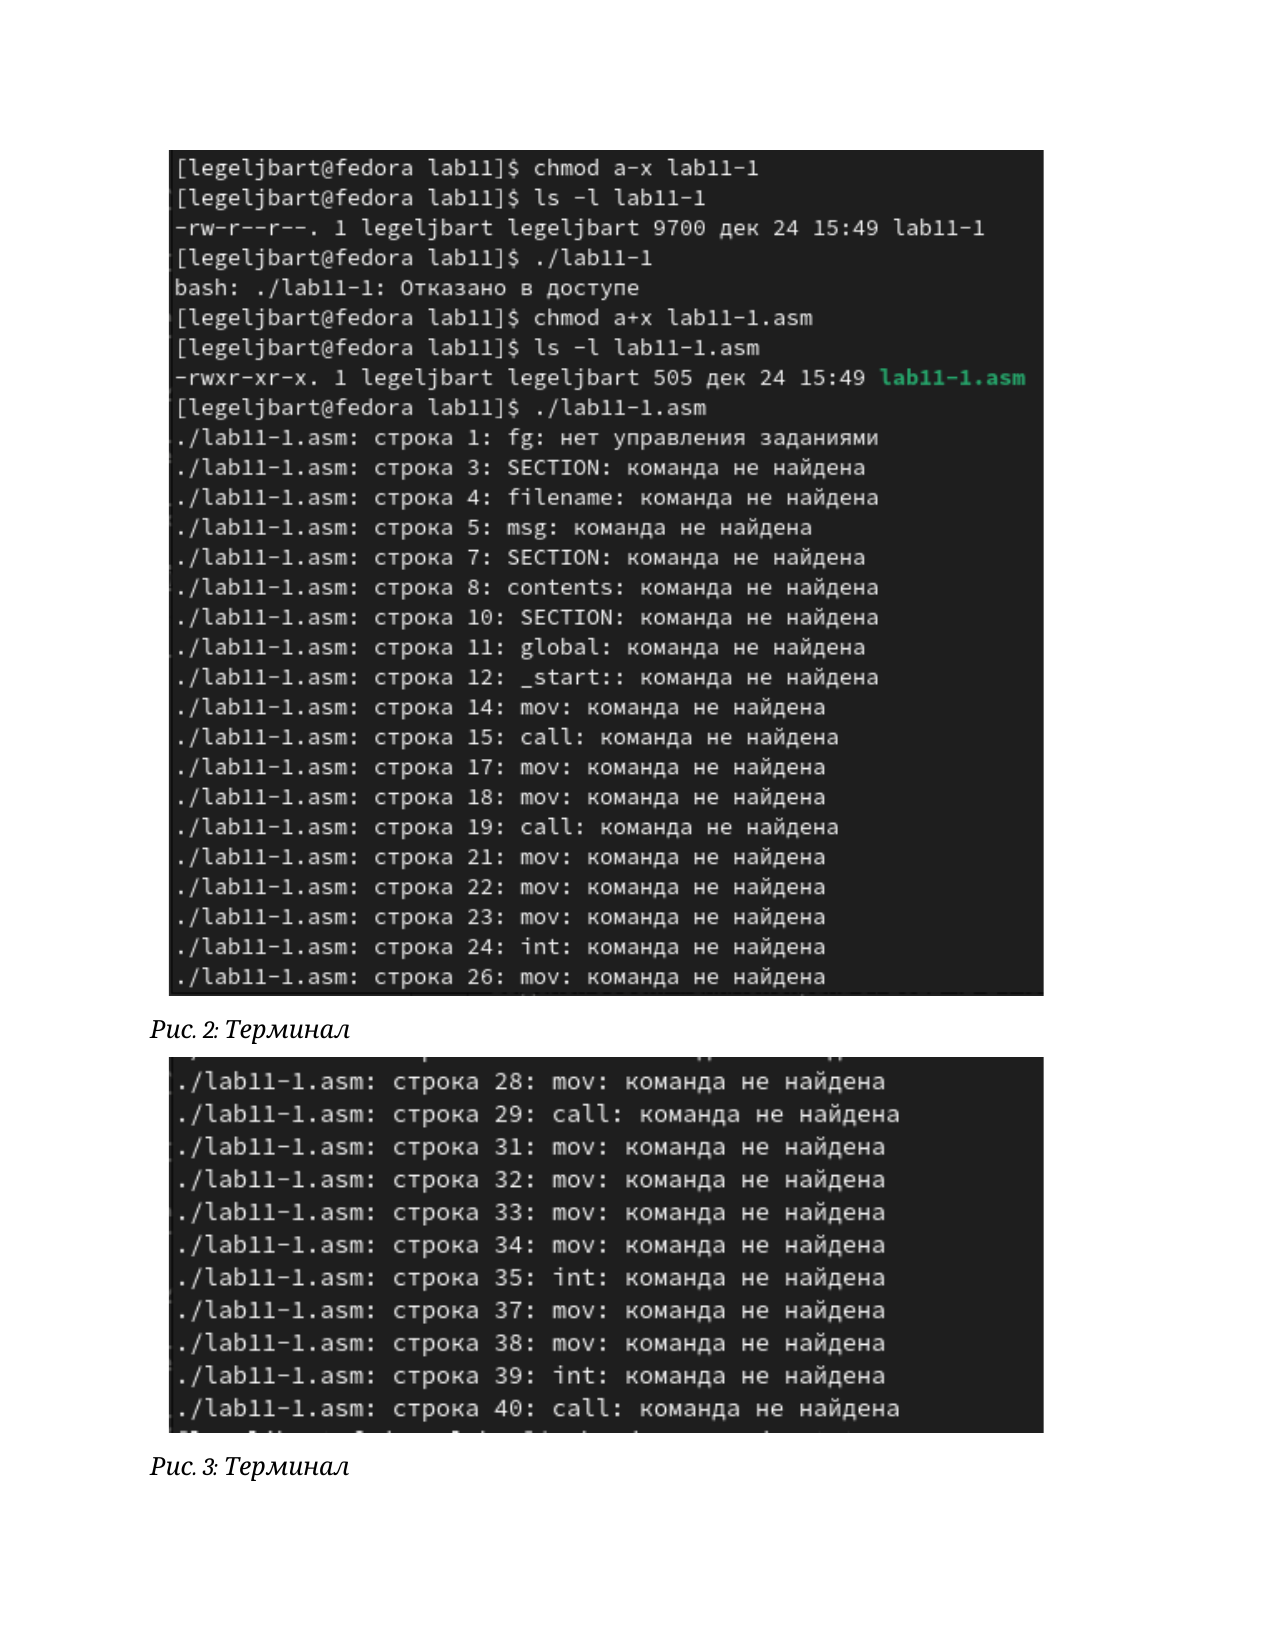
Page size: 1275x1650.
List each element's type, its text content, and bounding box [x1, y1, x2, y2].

picture [168, 1057, 1044, 1433]
picture [168, 150, 1044, 996]
text Рис. 3: Терминал [150, 1453, 1125, 1482]
text Рис. 2: Терминал [150, 1016, 1125, 1045]
